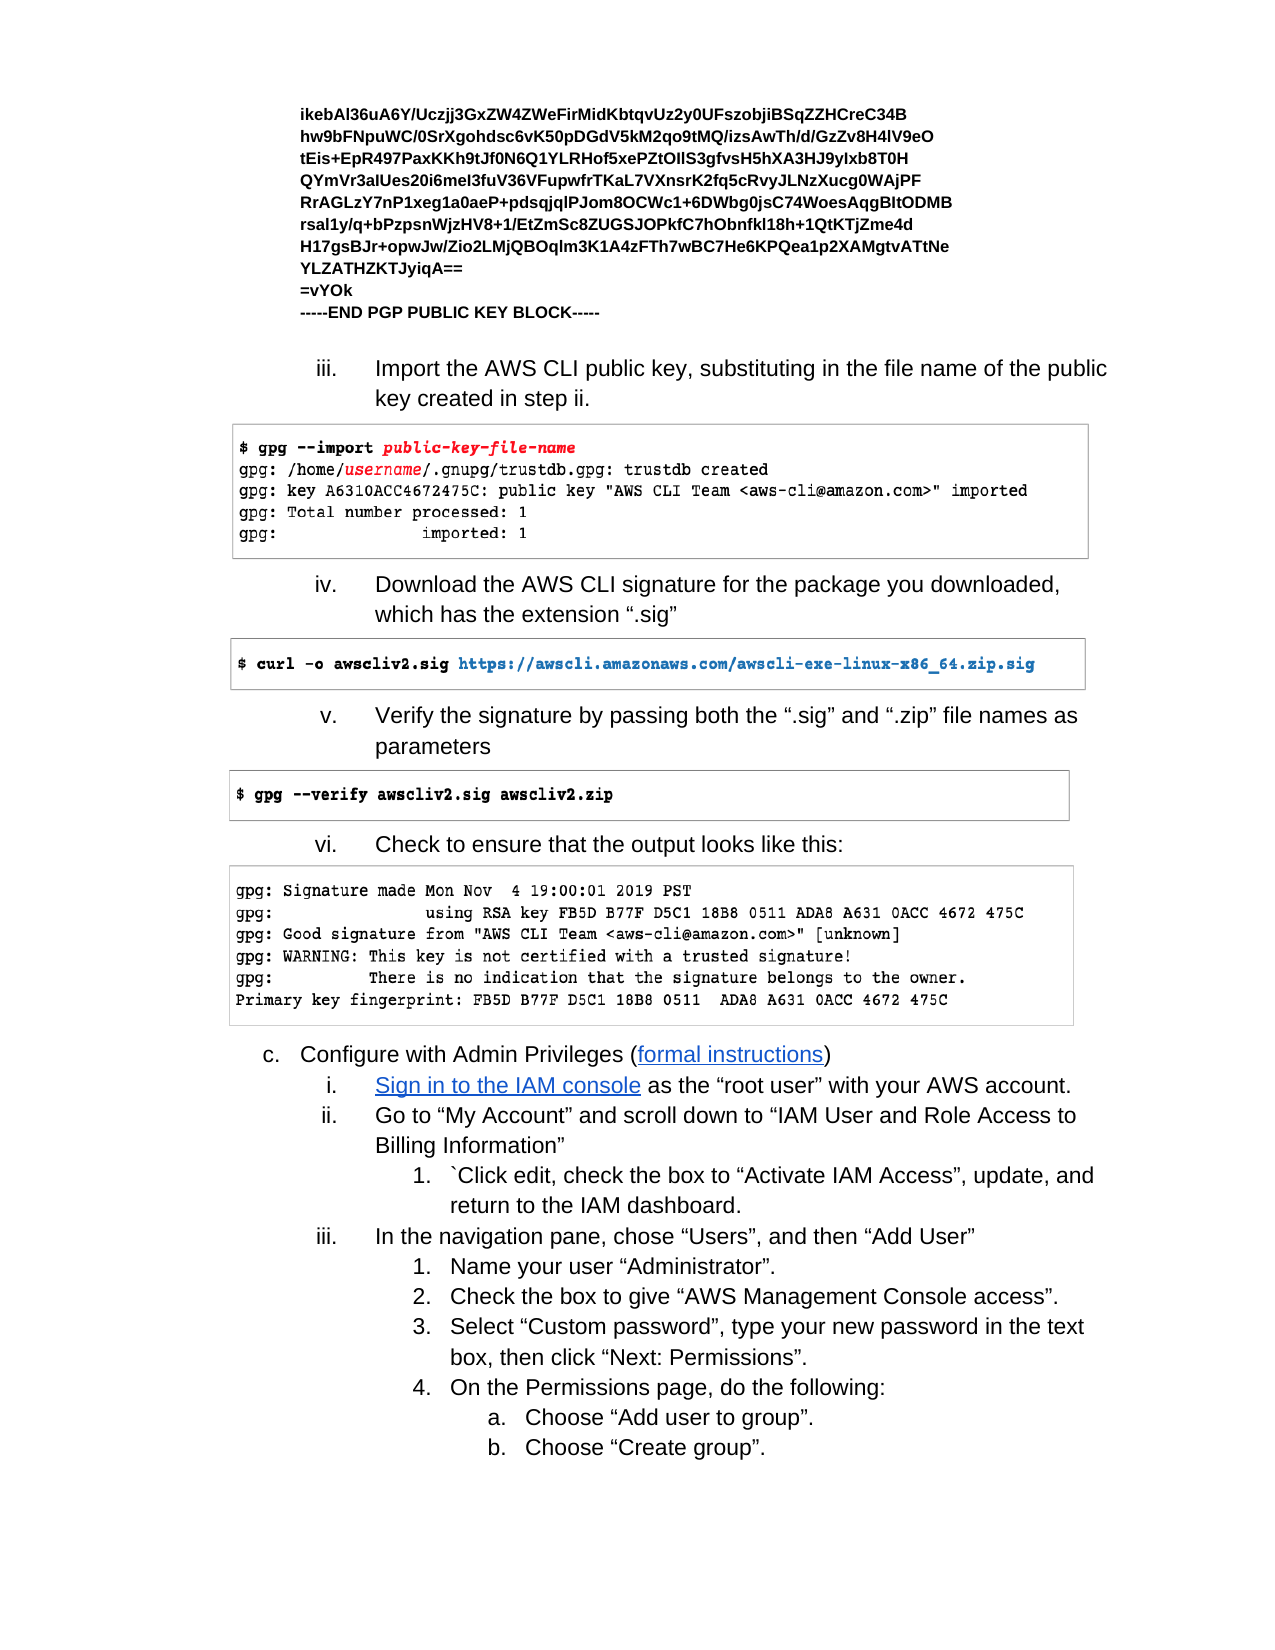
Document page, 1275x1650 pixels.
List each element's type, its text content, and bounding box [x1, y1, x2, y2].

list Download the AWS CLI signature for the package you downloaded, which has the extension “.sig” [337, 571, 1125, 628]
list Check to ensure that the output looks like this: [337, 831, 1125, 857]
list Select “Custom password”, type your new password in the text box, then click “Next: Permissions”. [412, 1313, 1125, 1370]
list In the navigation pane, chose “Users”, and then “Add User” [337, 1223, 1125, 1249]
text YLZATHZKTJyiqA== [300, 259, 1125, 278]
picture [225, 415, 1103, 568]
picture [225, 762, 1084, 827]
list Check the box to give “AWS Management Console access”. [412, 1283, 1125, 1309]
list Choose “Add user to group”. [487, 1404, 1125, 1430]
list Choose “Create group”. [487, 1434, 1125, 1461]
text QYmVr3aIUes20i6meI3fuV36VFupwfrTKaL7VXnsrK2fq5cRvyJLNzXucg0WAjPF [300, 171, 1125, 190]
picture [225, 631, 1092, 699]
text H17gsBJr+opwJw/Zio2LMjQBOqlm3K1A4zFTh7wBC7He6KPQea1p2XAMgtvATtNe [300, 237, 1125, 256]
text ikebAl36uA6Y/Uczjj3GxZW4ZWeFirMidKbtqvUz2y0UFszobjiBSqZZHCreC34B [300, 105, 1125, 124]
list Verify the signature by passing both the “.sig” and “.zip” file names as parameters [337, 702, 1125, 759]
picture [225, 861, 1082, 1038]
list Configure with Admin Privileges (formal instructions) [262, 1041, 1125, 1068]
text RrAGLzY7nP1xeg1a0aeP+pdsqjqlPJom8OCWc1+6DWbg0jsC74WoesAqgBItODMB [300, 193, 1125, 212]
list Go to “My Account” and scroll down to “IAM User and Role Access to Billing Information” [337, 1102, 1125, 1158]
list Import the AWS CLI public key, substituting in the file name of the public key created in step ii. [337, 355, 1125, 412]
text =vYOk [300, 281, 1125, 300]
text rsal1y/q+bPzpsnWjzHV8+1/EtZmSc8ZUGSJOPkfC7hObnfkl18h+1QtKTjZme4d [300, 215, 1125, 234]
text hw9bFNpuWC/0SrXgohdsc6vK50pDGdV5kM2qo9tMQ/izsAwTh/d/GzZv8H4lV9eO [300, 127, 1125, 146]
list Name your user “Administrator”. [412, 1253, 1125, 1279]
text tEis+EpR497PaxKKh9tJf0N6Q1YLRHof5xePZtOIlS3gfvsH5hXA3HJ9yIxb8T0H [300, 149, 1125, 168]
list Sign in to the IAM console as the “root user” with your AWS account. [337, 1072, 1125, 1098]
list On the Permissions page, do the following: [412, 1374, 1125, 1400]
text -----END PGP PUBLIC KEY BLOCK----- [300, 303, 1125, 322]
list `Click edit, check the box to “Activate IAM Access”, update, and return to the IAM dashboard. [412, 1162, 1125, 1219]
